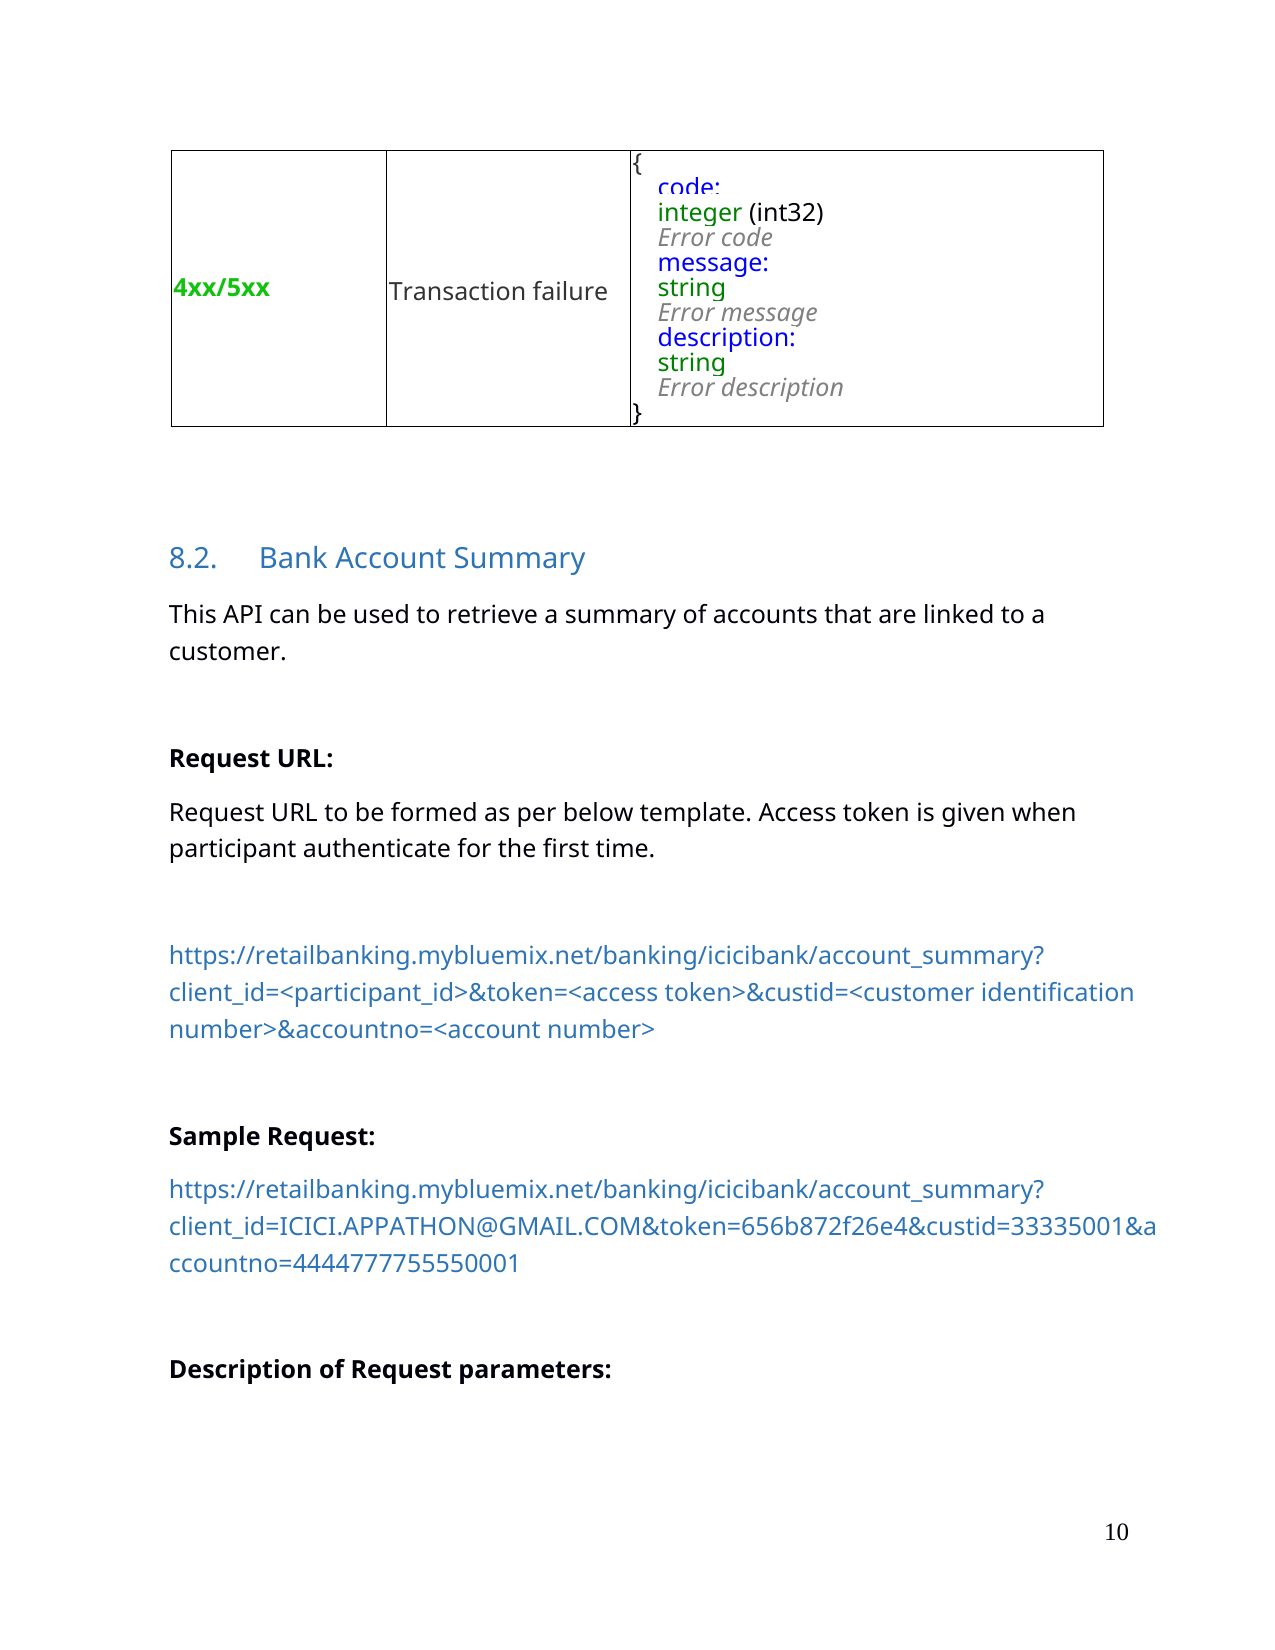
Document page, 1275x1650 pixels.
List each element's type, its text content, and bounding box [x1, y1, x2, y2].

text https://retailbanking.mybluemix.net/banking/icicibank/account_summary?client_id=<participant_id>&token=<access token>&custid=<customer identification number>&accountno=<account number> [169, 938, 1162, 1046]
text Sample Request: [169, 1118, 1162, 1152]
text This API can be used to retrieve a summary of accounts that are linked to a customer. [169, 597, 1162, 668]
list Bank Account Summary [169, 538, 1162, 577]
text Request URL: [169, 741, 1162, 775]
text Description of Request parameters: [169, 1352, 1162, 1386]
table_cell { code: integer (int32) Error code message: string Error message description: string Error description } [631, 151, 1103, 426]
text https://retailbanking.mybluemix.net/banking/icicibank/account_summary?client_id=ICICI.APPATHON@GMAIL.COM&token=656b872f26e4&custid=33335001&accountno=4444777755550001 [169, 1172, 1162, 1279]
table_cell Transaction failure [387, 151, 630, 426]
text Request URL to be formed as per below template. Access token is given when participant authenticate for the first time. [169, 794, 1162, 865]
table_cell 4xx/5xx [172, 151, 386, 426]
